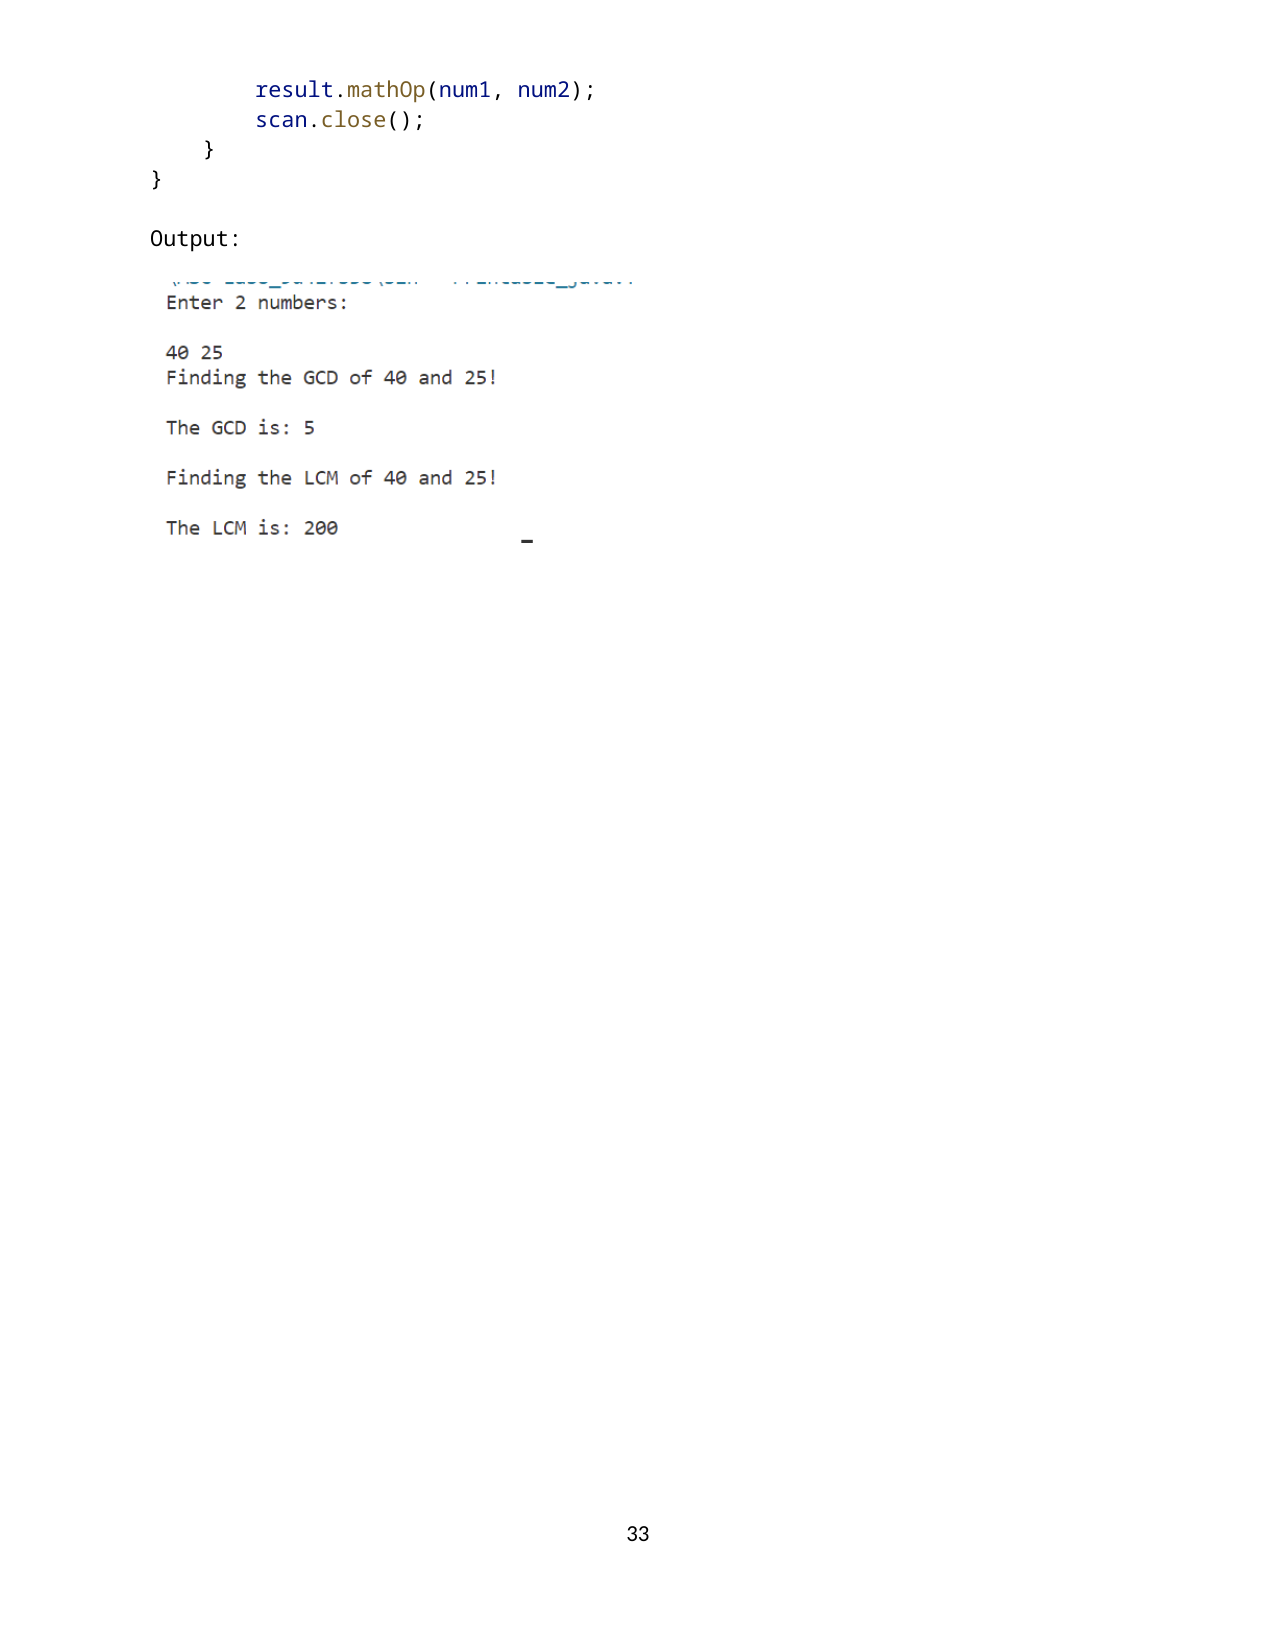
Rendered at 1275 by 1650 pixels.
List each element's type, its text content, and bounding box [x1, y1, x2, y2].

text } [150, 163, 1125, 193]
picture [150, 282, 634, 543]
text result.mathOp(num1, num2); [150, 74, 1125, 104]
text } [150, 133, 1125, 163]
text Output: [150, 223, 1125, 253]
text scan.close(); [150, 104, 1125, 133]
